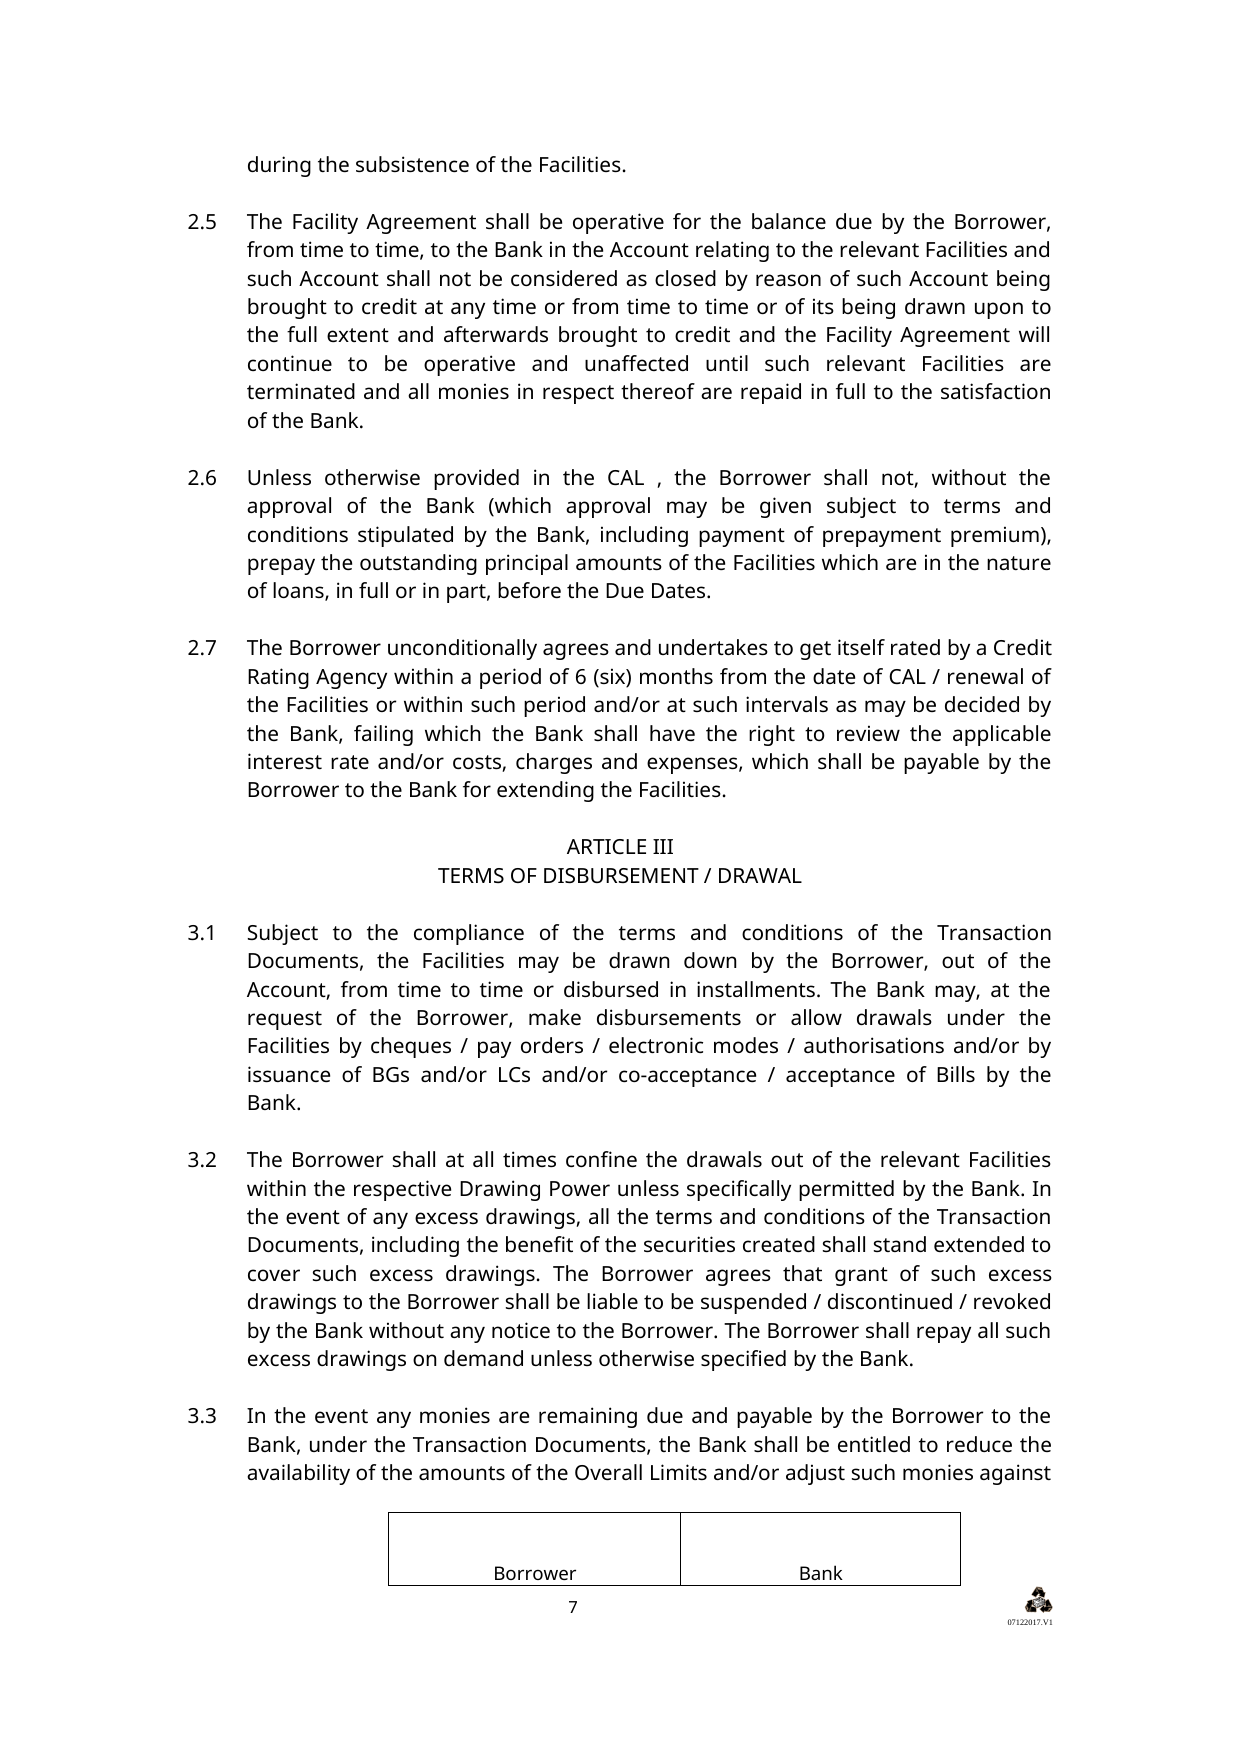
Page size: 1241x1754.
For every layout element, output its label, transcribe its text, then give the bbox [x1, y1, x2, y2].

text ARTICLE III [187, 832, 1053, 861]
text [187, 1401, 1053, 1487]
text 3.2 The Borrower shall at all times confine the drawals out of the relevant Facilities within the respective Drawing Power unless specifically permitted by the Bank. In the event of any excess drawings, all the terms and conditions of the Transaction Documents, including the benefit of the securities created shall stand extended to cover such excess drawings. The Borrower agrees that grant of such excess drawings to the Borrower shall be liable to be suspended / discontinued / revoked by the Bank without any notice to the Borrower. The Borrower shall repay all such excess drawings on demand unless otherwise specified by the Bank. [187, 1145, 1053, 1373]
text 2.7 The Borrower unconditionally agrees and undertakes to get itself rated by a Credit Rating Agency within a period of 6 (six) months from the date of CAL / renewal of the Facilities or within such period and/or at such intervals as may be decided by the Bank, failing which the Bank shall have the right to review the applicable interest rate and/or costs, charges and expenses, which shall be payable by the Borrower to the Bank for extending the Facilities. [187, 633, 1053, 804]
list The Facility Agreement shall be operative for the balance due by the Borrower, from time to time, to the Bank in the Account relating to the relevant Facilities and such Account shall not be considered as closed by reason of such Account being brought to credit at any time or from time to time or of its being drawn upon to the full extent and afterwards brought to credit and the Facility Agreement will continue to be operative and unaffected until such relevant Facilities are terminated and all monies in respect thereof are repaid in full to the satisfaction of the Bank. [187, 207, 1053, 434]
text TERMS OF DISBURSEMENT / DRAWAL [187, 861, 1053, 889]
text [187, 150, 1053, 178]
text 3.1 Subject to the compliance of the terms and conditions of the Transaction Documents, the Facilities may be drawn down by the Borrower, out of the Account, from time to time or disbursed in installments. The Bank may, at the request of the Borrower, make disbursements or allow drawals under the Facilities by cheques / pay orders / electronic modes / authorisations and/or by issuance of BGs and/or LCs and/or co-acceptance / acceptance of Bills by the Bank. [187, 918, 1053, 1117]
text 2.6 Unless otherwise provided in the CAL , the Borrower shall not, without the approval of the Bank (which approval may be given subject to terms and conditions stipulated by the Bank, including payment of prepayment premium), prepay the outstanding principal amounts of the Facilities which are in the nature of loans, in full or in part, before the Due Dates. [187, 463, 1053, 605]
